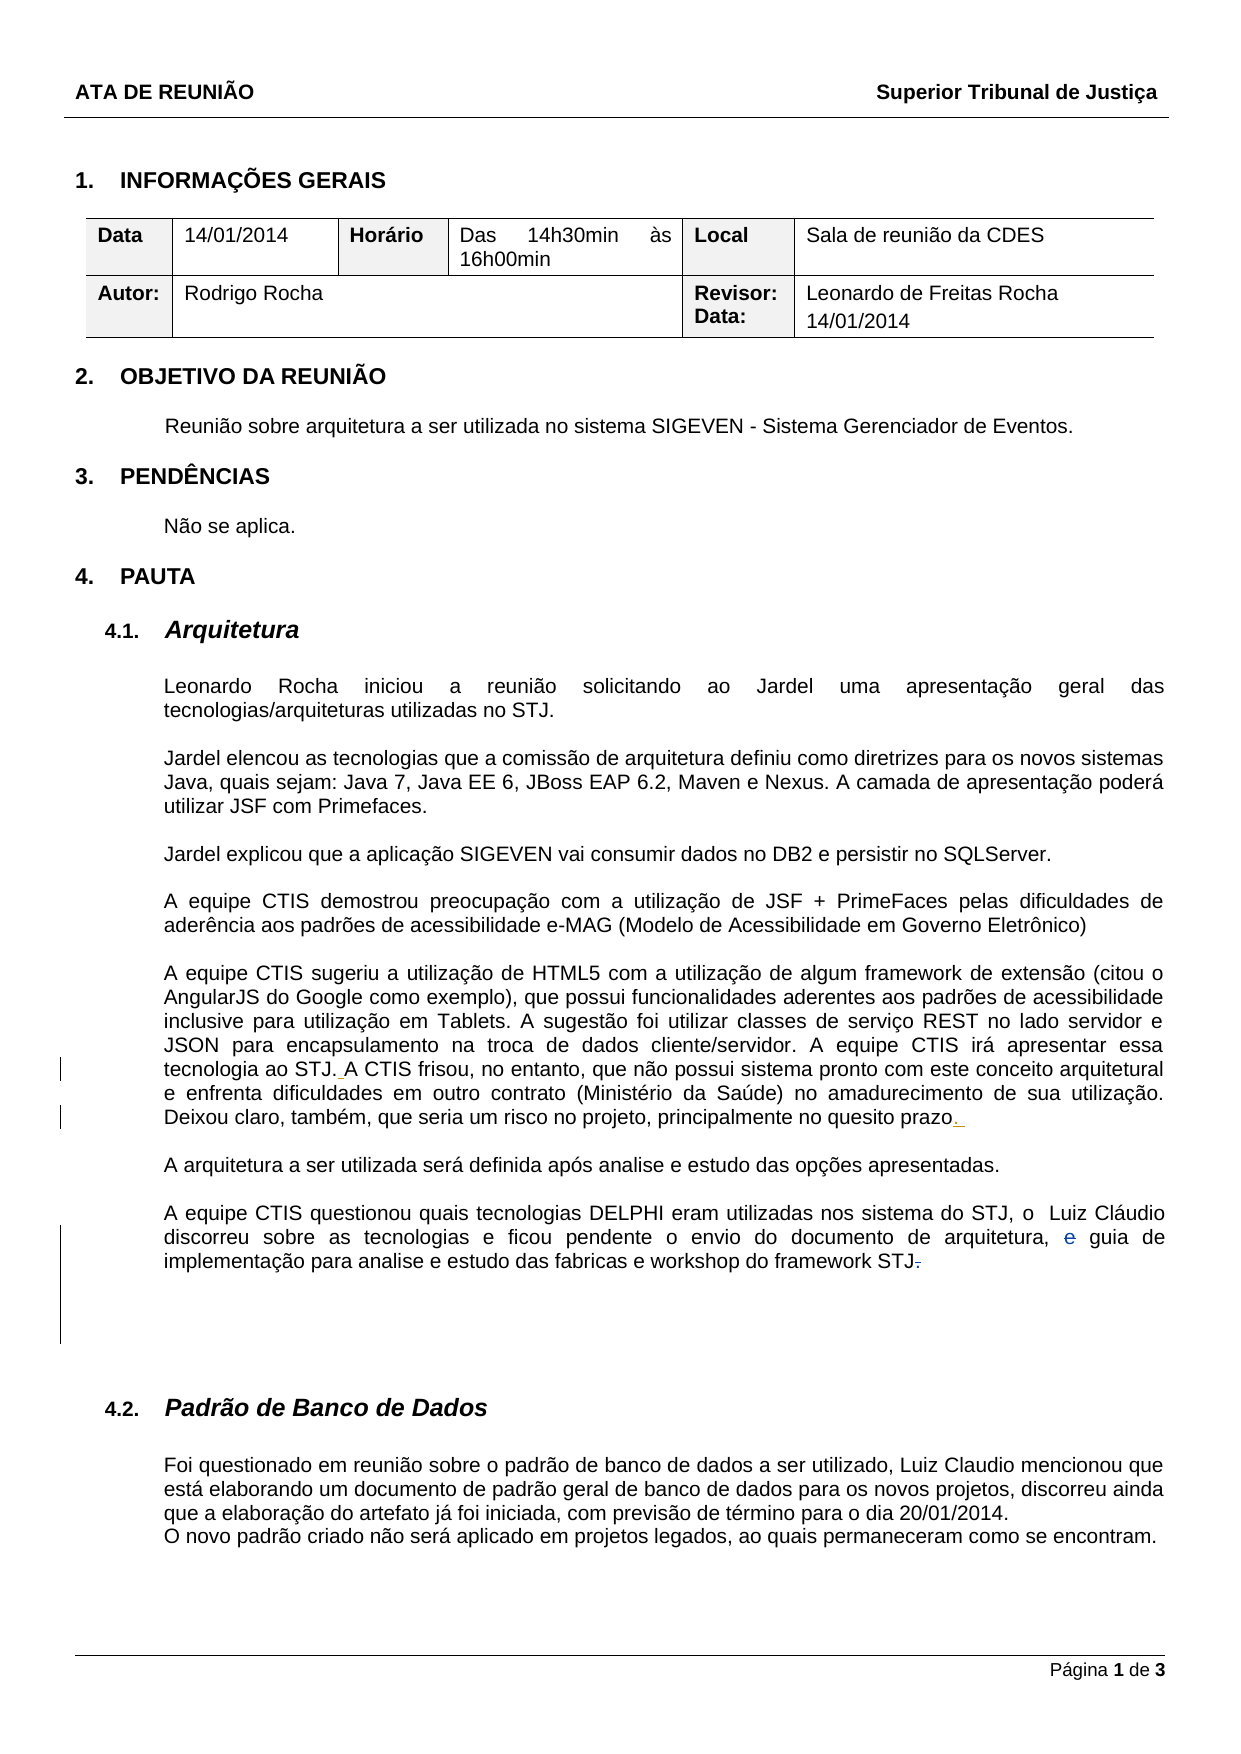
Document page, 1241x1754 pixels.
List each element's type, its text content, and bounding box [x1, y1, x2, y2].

table_cell Autor: [86, 276, 172, 337]
table_header Local [683, 219, 794, 275]
text O novo padrão criado não será aplicado em projetos legados, ao quais permaneceram como se encontram. [164, 1524, 1165, 1548]
text A equipe CTIS demostrou preocupação com a utilização de JSF + PrimeFaces pelas dificuldades de aderência aos padrões de acessibilidade e-MAG (Modelo de Acessibilidade em Governo Eletrônico) [164, 889, 1165, 937]
text A equipe CTIS questionou quais tecnologias DELPHI eram utilizadas nos sistema do STJ, o Luiz Cláudio discorreu sobre as tecnologias e ficou pendente o envio do documento de arquitetura, guia de implementação para analise e estudo das fabricas e workshop do framework STJ [164, 1201, 1165, 1273]
text Jardel explicou que a aplicação SIGEVEN vai consumir dados no DB2 e persistir no SQLServer. [164, 841, 1165, 865]
subtitle INFORMAÇÕES GERAIS [75, 167, 1168, 193]
subtitle PENDÊNCIAS [75, 463, 1168, 489]
text Leonardo Rocha iniciou a reunião solicitando ao Jardel uma apresentação geral das tecnologias/arquiteturas utilizadas no STJ. [164, 674, 1165, 722]
table_header Data [86, 219, 172, 275]
text Reunião sobre arquitetura a ser utilizada no sistema SIGEVEN - Sistema Gerenciador de Eventos. [164, 414, 1165, 438]
table_cell Revisor:Data: [683, 276, 794, 337]
table_cell Leonardo de Freitas Rocha 14/01/2014 [795, 276, 1154, 337]
text Jardel elencou as tecnologias que a comissão de arquitetura definiu como diretrizes para os novos sistemas Java, quais sejam: Java 7, Java EE 6, JBoss EAP 6.2, Maven e Nexus. A camada de apresentação poderá utilizar JSF com Primefaces. [164, 746, 1165, 817]
table_header Horário [339, 219, 448, 275]
subtitle OBJETIVO DA REUNIÃO [75, 363, 1168, 389]
subtitle Arquitetura [104, 615, 1165, 643]
text Não se aplica. [164, 514, 1165, 538]
table_header 14/01/2014 [173, 219, 338, 275]
text A equipe CTIS sugeriu a utilização de HTML5 com a utilização de algum framework de extensão (citou o AngularJS do Google como exemplo), que possui funcionalidades aderentes aos padrões de acessibilidade inclusive para utilização em Tablets. A sugestão foi utilizar classes de serviço REST no lado servidor e JSON para encapsulamento na troca de dados cliente/servidor. A equipe CTIS irá apresentar essa tecnologia ao STJ.A CTIS frisou, no entanto, que não possui sistema pronto com este conceito arquitetural e enfrenta dificuldades em outro contrato (Ministério da Saúde) no amadurecimento de sua utilização. Deixou claro, também, que seria um risco no projeto, principalmente no quesito prazo [164, 961, 1165, 1129]
table_header Sala de reunião da CDES [795, 219, 1154, 275]
subtitle PAUTA [75, 563, 1168, 590]
text Foi questionado em reunião sobre o padrão de banco de dados a ser utilizado, Luiz Claudio mencionou que está elaborando um documento de padrão geral de banco de dados para os novos projetos, discorreu ainda que a elaboração do artefato já foi iniciada, com previsão de término para o dia 20/01/2014. [164, 1452, 1165, 1524]
subtitle Padrão de Banco de Dados [104, 1393, 1165, 1422]
text A arquitetura a ser utilizada será definida após analise e estudo das opções apresentadas. [164, 1153, 1165, 1177]
table_cell Rodrigo Rocha [173, 276, 682, 337]
table_header Das 14h30min às 16h00min [449, 219, 682, 275]
